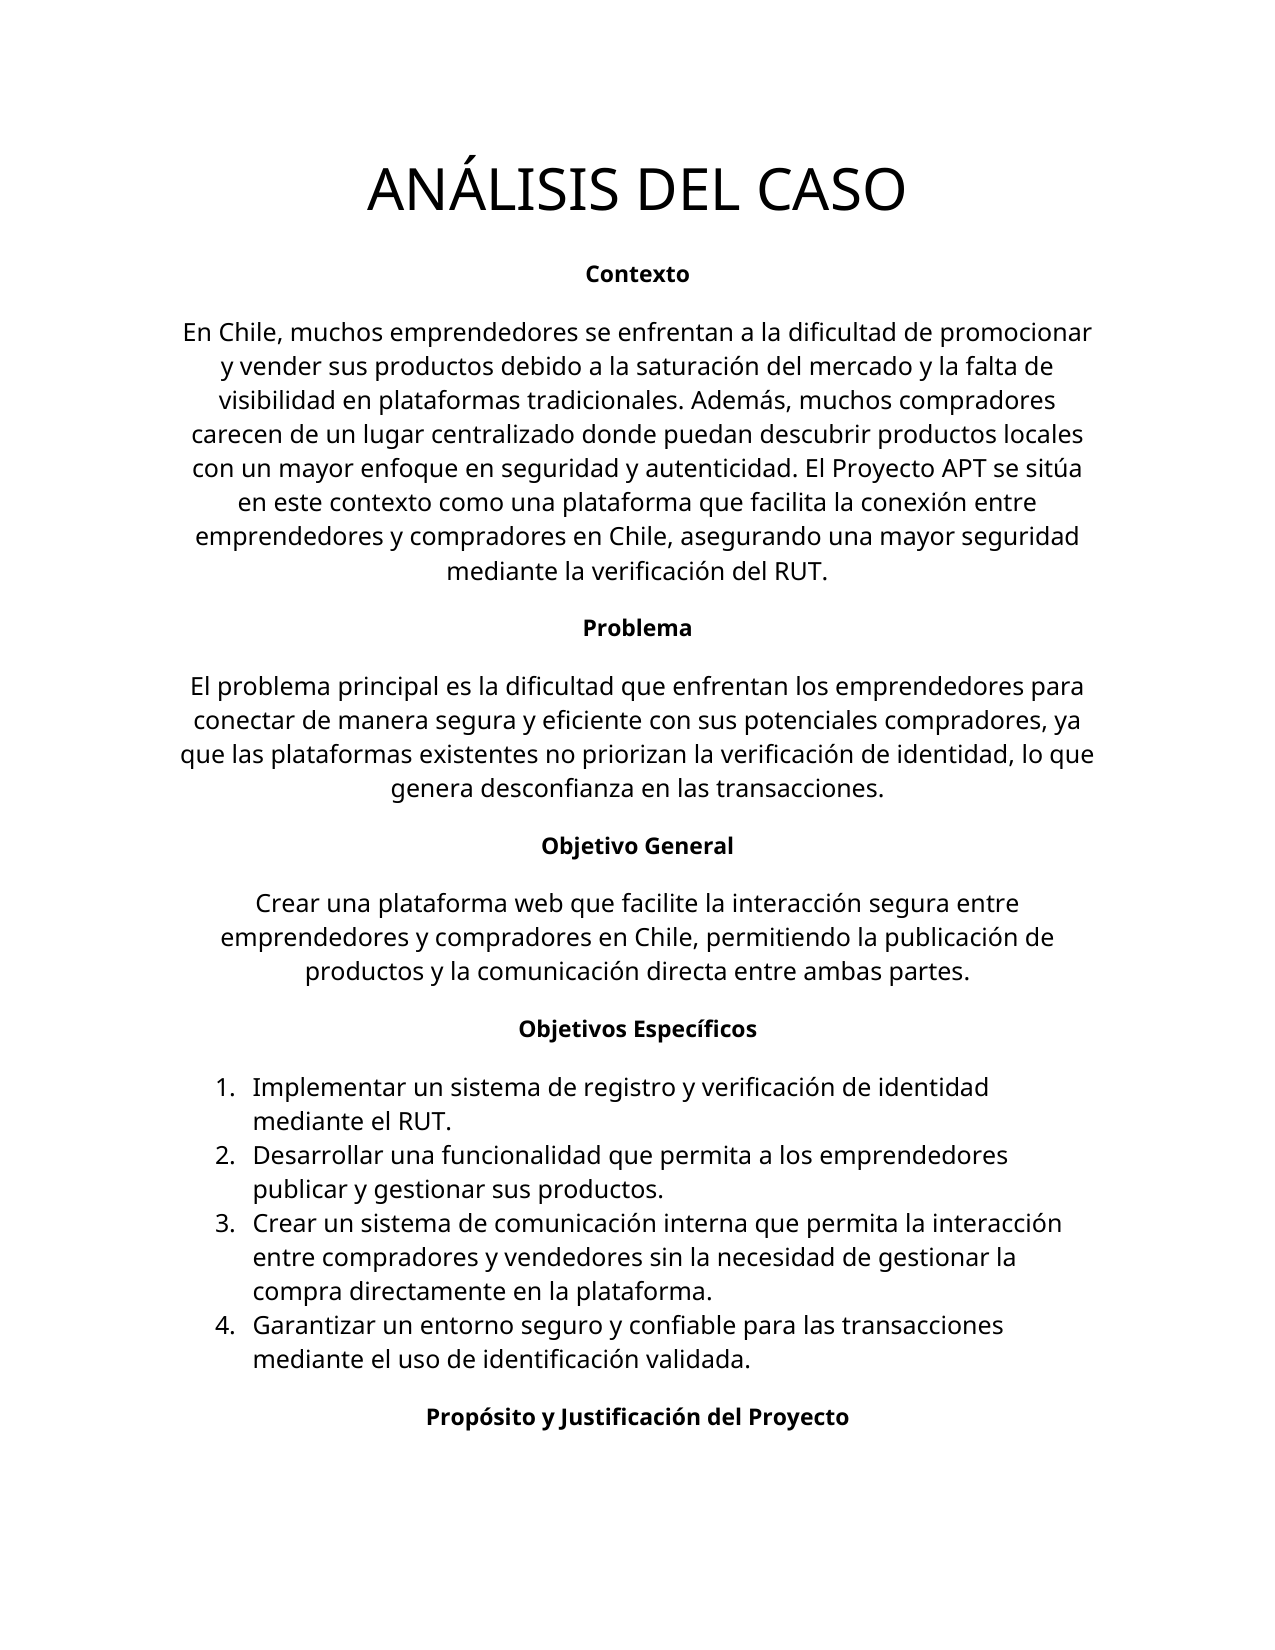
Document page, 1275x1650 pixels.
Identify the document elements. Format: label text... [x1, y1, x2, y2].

text En Chile, muchos emprendedores se enfrentan a la dificultad de promocionar y vender sus productos debido a la saturación del mercado y la falta de visibilidad en plataformas tradicionales. Además, muchos compradores carecen de un lugar centralizado donde puedan descubrir productos locales con un mayor enfoque en seguridad y autenticidad. El Proyecto APT se sitúa en este contexto como una plataforma que facilita la conexión entre emprendedores y compradores en Chile, asegurando una mayor seguridad mediante la verificación del RUT. [177, 315, 1098, 587]
list Implementar un sistema de registro y verificación de identidad mediante el RUT. [215, 1069, 1098, 1137]
list Garantizar un entorno seguro y confiable para las transacciones mediante el uso de identificación validada. [215, 1308, 1098, 1376]
text ANÁLISIS DEL CASO [177, 148, 1098, 227]
subtitle Propósito y Justificación del Proyecto [177, 1401, 1098, 1432]
text El problema principal es la dificultad que enfrentan los emprendedores para conectar de manera segura y eficiente con sus potenciales compradores, ya que las plataformas existentes no priorizan la verificación de identidad, lo que genera desconfianza en las transacciones. [177, 668, 1098, 805]
text Crear una plataforma web que facilite la interacción segura entre emprendedores y compradores en Chile, permitiendo la publicación de productos y la comunicación directa entre ambas partes. [177, 886, 1098, 988]
subtitle Objetivos Específicos [177, 1013, 1098, 1044]
list Desarrollar una funcionalidad que permita a los emprendedores publicar y gestionar sus productos. [215, 1137, 1098, 1206]
subtitle Contexto [177, 258, 1098, 290]
subtitle Objetivo General [177, 830, 1098, 861]
list Crear un sistema de comunicación interna que permita la interacción entre compradores y vendedores sin la necesidad de gestionar la compra directamente en la plataforma. [215, 1206, 1098, 1308]
subtitle Problema [177, 612, 1098, 643]
